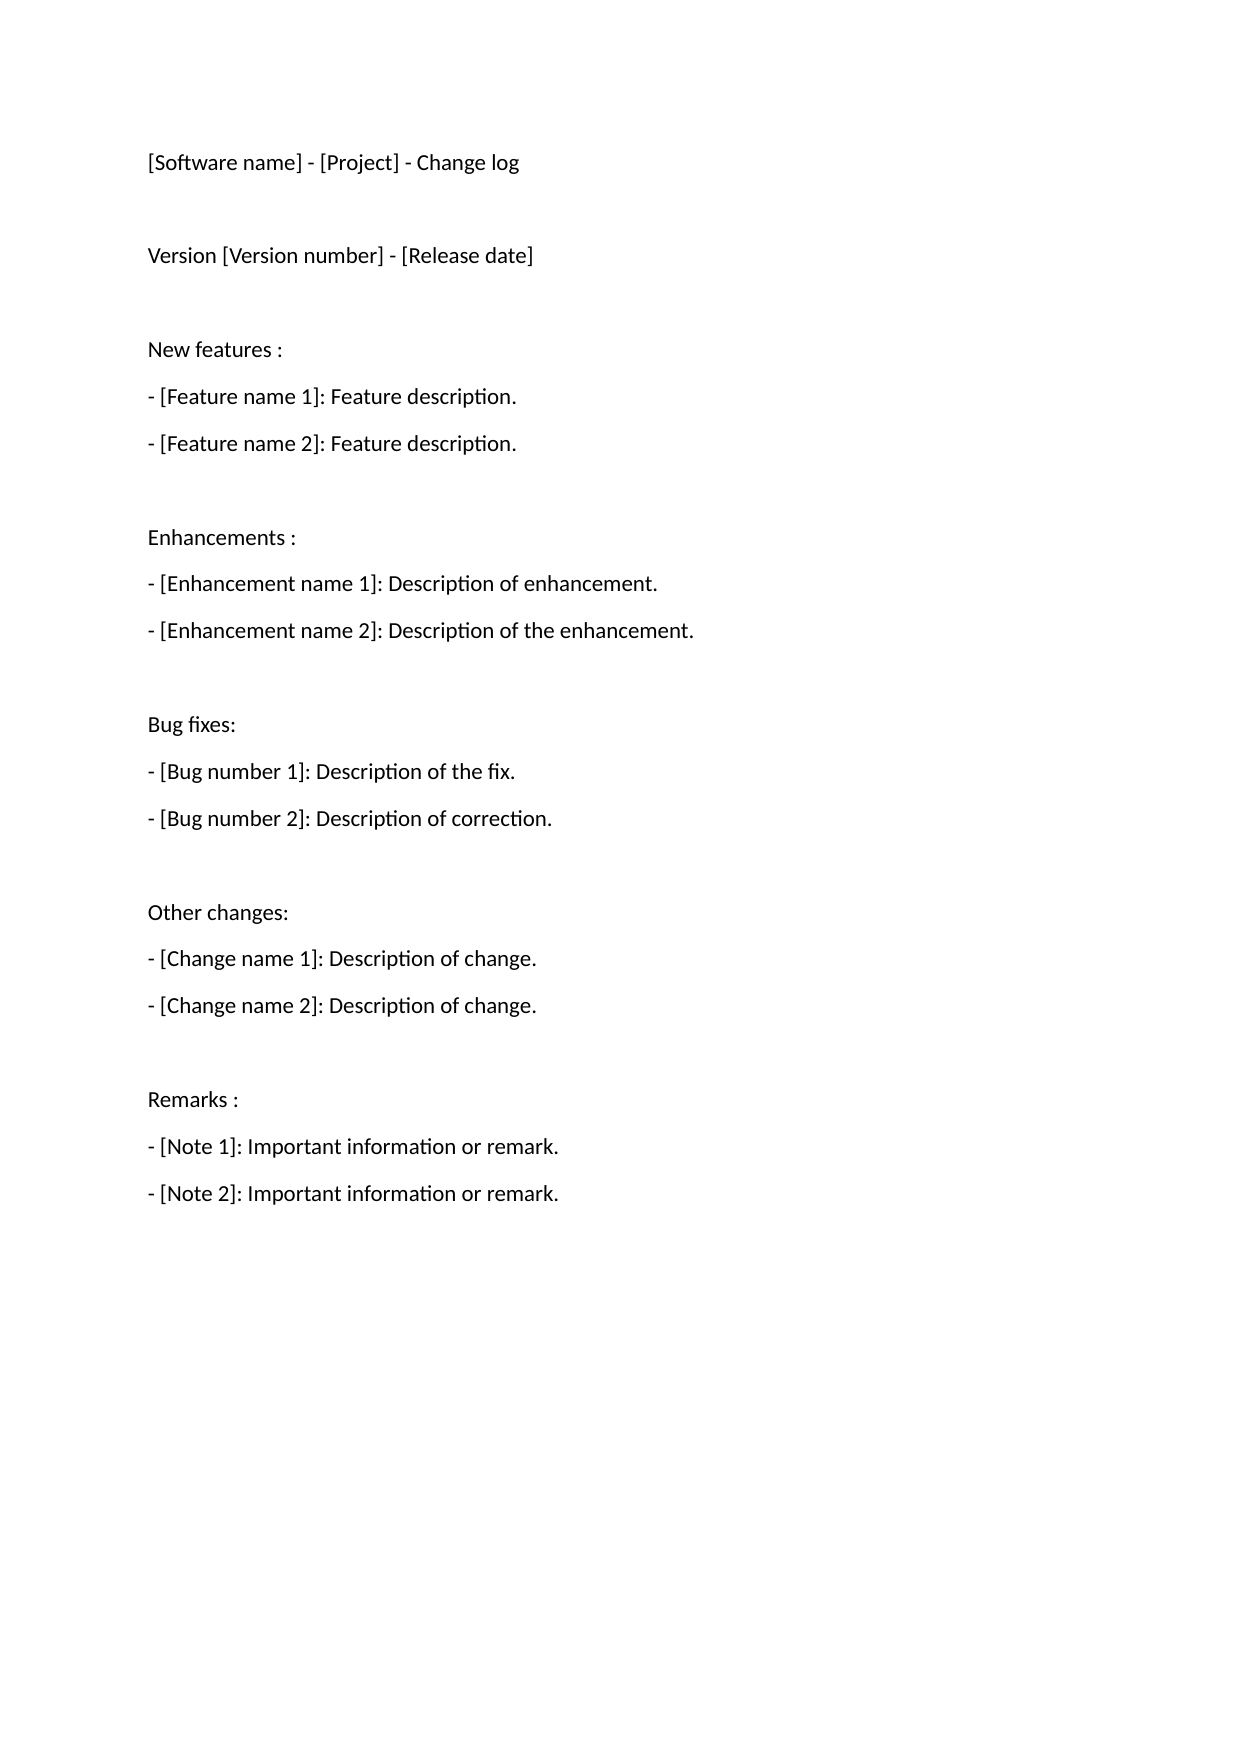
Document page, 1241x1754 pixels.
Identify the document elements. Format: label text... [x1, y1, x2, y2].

text - [Enhancement name 2]: Description of the enhancement. [148, 616, 1093, 644]
text [Software name] - [Project] - Change log [148, 148, 1093, 176]
text - [Change name 1]: Description of change. [148, 944, 1093, 972]
text - [Note 1]: Important information or remark. [148, 1132, 1093, 1160]
text - [Feature name 2]: Feature description. [148, 429, 1093, 457]
text - [Note 2]: Important information or remark. [148, 1179, 1093, 1207]
text - [Feature name 1]: Feature description. [148, 382, 1093, 410]
text - [Change name 2]: Description of change. [148, 991, 1093, 1019]
text New features : [148, 335, 1093, 363]
text Remarks : [148, 1085, 1093, 1113]
text - [Enhancement name 1]: Description of enhancement. [148, 569, 1093, 597]
text Version [Version number] - [Release date] [148, 241, 1093, 269]
text - [Bug number 1]: Description of the fix. [148, 757, 1093, 785]
text Enhancements : [148, 523, 1093, 551]
text - [Bug number 2]: Description of correction. [148, 804, 1093, 832]
text Bug fixes: [148, 710, 1093, 738]
text Other changes: [148, 898, 1093, 926]
